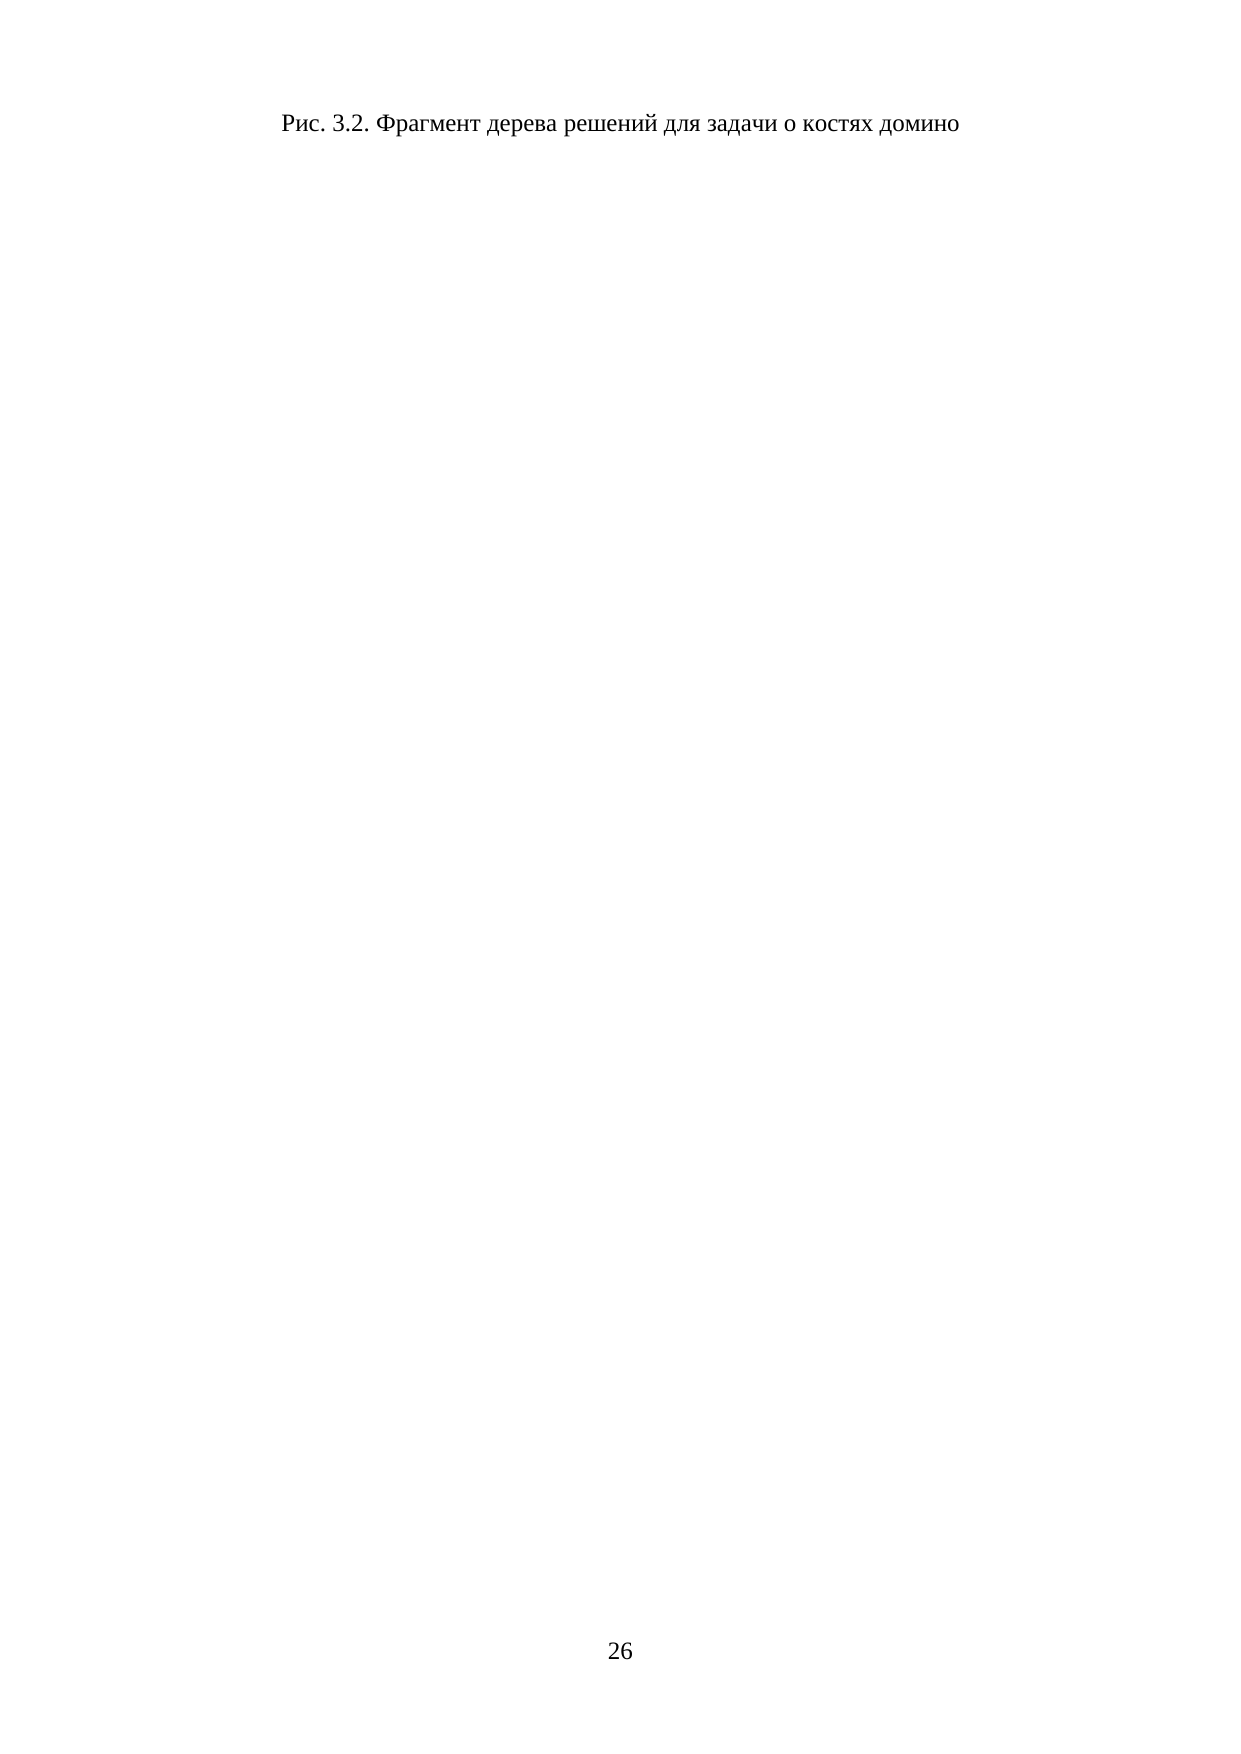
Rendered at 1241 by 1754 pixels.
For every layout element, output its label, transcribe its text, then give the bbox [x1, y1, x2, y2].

text Рис. 3.2. Фрагмент дерева решений для задачи о костях домино [265, 108, 976, 137]
